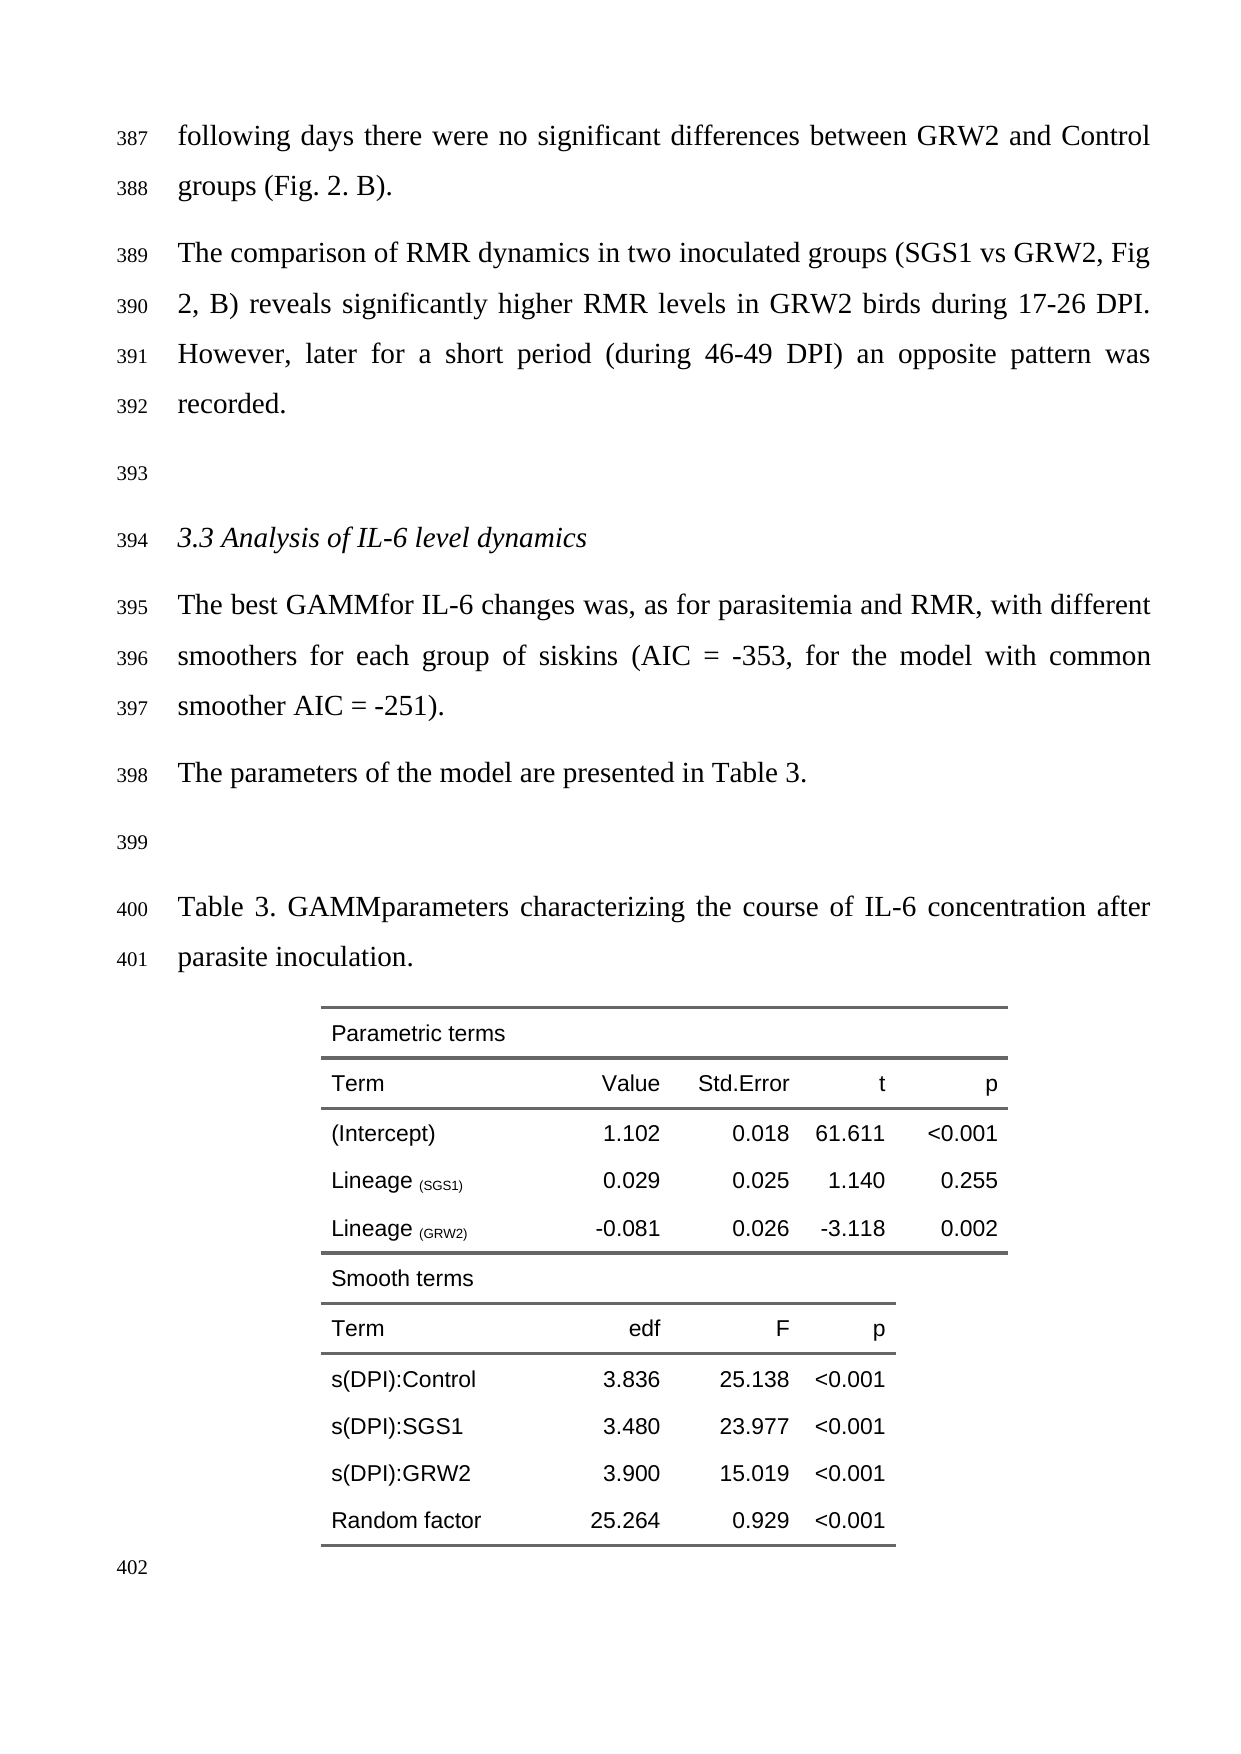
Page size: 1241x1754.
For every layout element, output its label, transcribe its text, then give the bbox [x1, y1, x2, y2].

table_cell 0.025 [671, 1157, 800, 1204]
table_cell <0.001 [896, 1110, 1008, 1157]
table_cell 61.611 [800, 1110, 896, 1157]
text The best GAMMfor IL-6 changes was, as for parasitemia and RMR, with different smoothers for each group of siskins (AIC = -353, for the model with common smoother AIC = -251). [177, 587, 1152, 721]
table_cell Lineage (GRW2) [321, 1204, 558, 1251]
table_cell <0.001 [800, 1450, 896, 1497]
table_cell t [800, 1060, 896, 1107]
table_cell 23.977 [671, 1403, 800, 1449]
text The parameters of the model are presented in Table 3. [177, 755, 1152, 788]
table_cell Lineage (SGS1) [321, 1157, 558, 1204]
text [177, 118, 1152, 202]
table_cell 0.255 [896, 1157, 1008, 1204]
table_cell 1.140 [800, 1157, 896, 1204]
table_cell 25.138 [671, 1355, 800, 1402]
text Table 3. GAMMparameters characterizing the course of IL-6 concentration after parasite inoculation. [177, 889, 1152, 973]
table_cell p [800, 1305, 896, 1352]
text 3.3 Analysis of IL-6 level dynamics [177, 520, 1152, 554]
table_cell 15.019 [671, 1450, 800, 1497]
table_cell Value [558, 1060, 671, 1107]
table_cell 0.018 [671, 1110, 800, 1157]
text The comparison of RMR dynamics in two inoculated groups (SGS1 vs GRW2, Fig 2, B) reveals significantly higher RMR levels in GRW2 birds during 17-26 DPI. However, later for a short period (during 46-49 DPI) an opposite pattern was recorded. [177, 235, 1152, 420]
table_cell 0.029 [558, 1157, 671, 1204]
table_cell <0.001 [800, 1403, 896, 1449]
table_cell Random factor [321, 1497, 558, 1544]
table_cell -0.081 [558, 1204, 671, 1251]
table_cell F [671, 1305, 800, 1352]
table_cell 3.836 [558, 1355, 671, 1402]
table_cell <0.001 [800, 1497, 896, 1544]
table_cell 0.929 [671, 1497, 800, 1544]
table_cell Smooth terms [321, 1255, 896, 1302]
table_cell Std.Error [671, 1060, 800, 1107]
table_cell 1.102 [558, 1110, 671, 1157]
table_cell <0.001 [800, 1355, 896, 1402]
table_cell 3.480 [558, 1403, 671, 1449]
table_cell p [896, 1060, 1008, 1107]
table_cell s(DPI):Control [321, 1355, 558, 1402]
table_header Parametric terms [321, 1009, 1008, 1056]
table_cell 0.002 [896, 1204, 1008, 1251]
table_cell Term [321, 1060, 558, 1107]
table_cell 0.026 [671, 1204, 800, 1251]
table_cell edf [558, 1305, 671, 1352]
table_cell -3.118 [800, 1204, 896, 1251]
table_cell 3.900 [558, 1450, 671, 1497]
table_cell Term [321, 1305, 558, 1352]
table_cell (Intercept) [321, 1110, 558, 1157]
table_cell 25.264 [558, 1497, 671, 1544]
table_cell s(DPI):GRW2 [321, 1450, 558, 1497]
table_cell s(DPI):SGS1 [321, 1403, 558, 1449]
